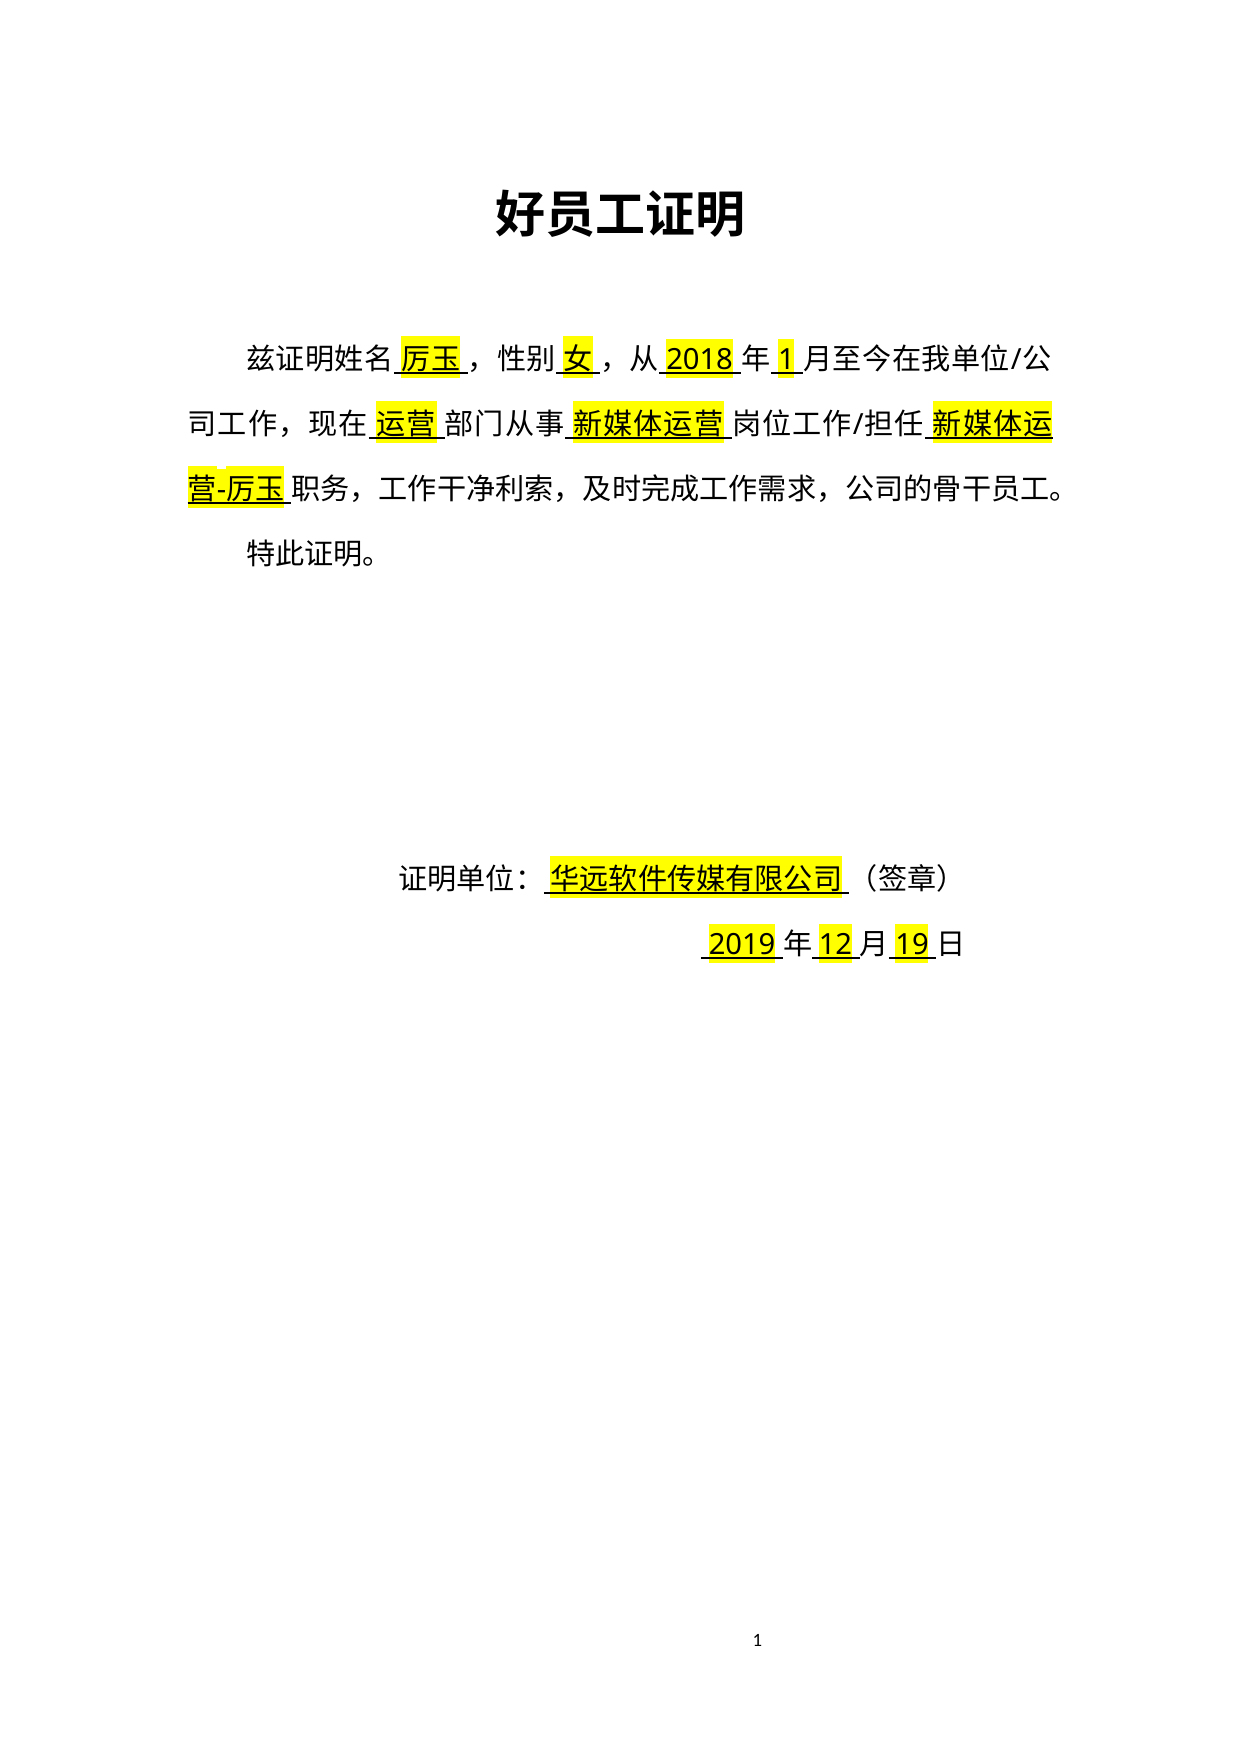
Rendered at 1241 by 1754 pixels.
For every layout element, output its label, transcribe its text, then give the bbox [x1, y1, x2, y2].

text 特此证明。 [187, 519, 1053, 584]
text 兹证明姓名 厉玉 ，性别 女 ，从 2018 年 1 月至今在我单位/公司工作，现在 运营 部门从事 新媒体运营 岗位工作/担任 新媒体运营-厉玉 职务，工作干净利索，及时完成工作需求，公司的骨干员工。 [187, 324, 1053, 519]
text 2019 年 12 月 19 日 [187, 909, 965, 974]
text 好员工证明 [187, 162, 1053, 259]
text 证明单位： 华远软件传媒有限公司 （签章） [187, 844, 965, 909]
